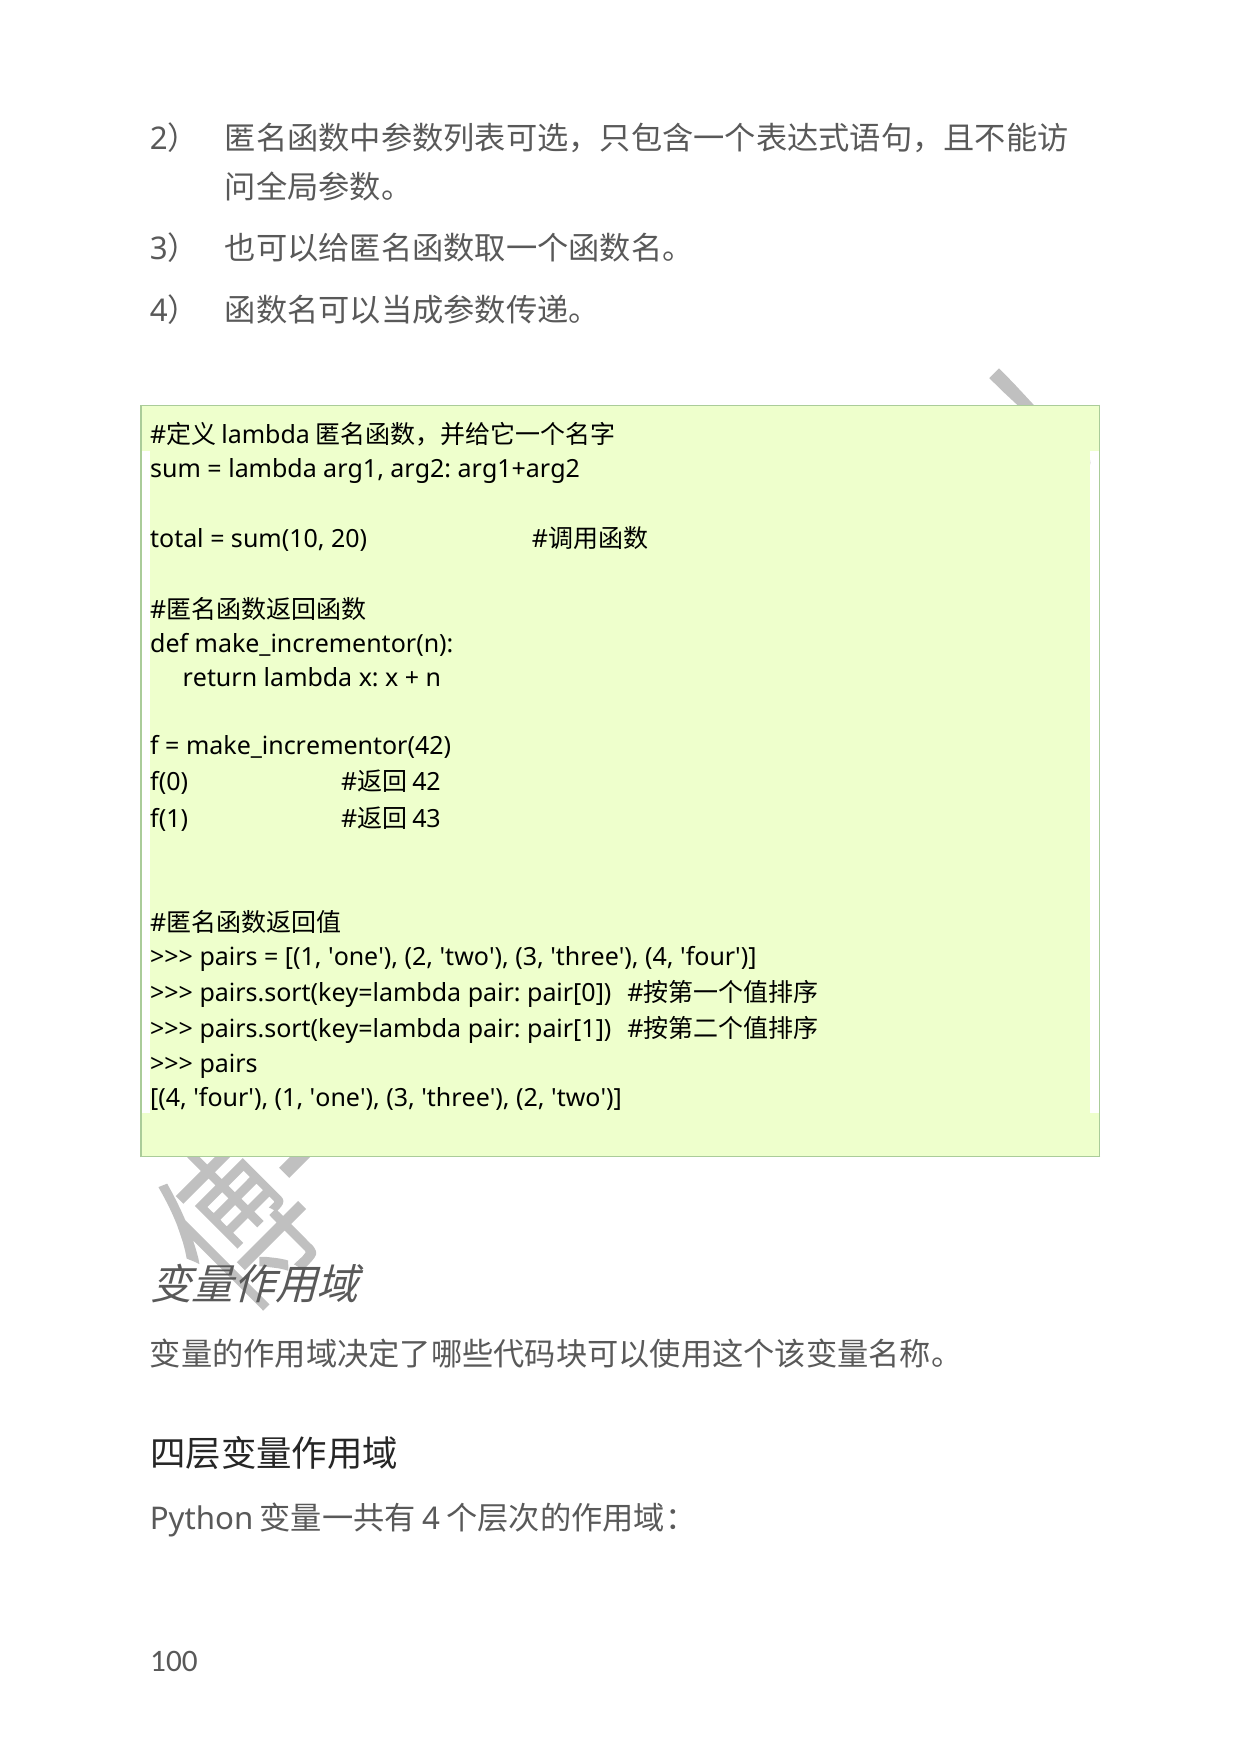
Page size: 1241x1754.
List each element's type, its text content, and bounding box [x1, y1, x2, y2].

text >>> pairs = [(1, 'one'), (2, 'two'), (3, 'three'), (4, 'four')] [150, 939, 1090, 973]
text >>> pairs.sort(key=lambda pair: pair[1]) #按第二个值排序 [150, 1009, 1090, 1045]
text def make_incrementor(n): [150, 626, 1090, 659]
list Python变量一共有4个层次的作用域： [149, 1493, 1090, 1539]
text f = make_incrementor(42) [150, 728, 1090, 762]
text sum = lambda arg1, arg2: arg1+arg2 [150, 451, 1090, 485]
text total = sum(10, 20) #调用函数 [150, 519, 1090, 555]
text [(4, 'four'), (1, 'one'), (3, 'three'), (2, 'two')] [150, 1079, 1090, 1103]
text #匿名函数返回函数 [150, 589, 1090, 626]
text #匿名函数返回值 [150, 902, 1090, 939]
text f(0) #返回42 [150, 762, 1090, 798]
text >>> pairs [150, 1045, 1090, 1079]
list 函数名可以当成参数传递。 [149, 285, 1090, 330]
subtitle 变量作用域 [150, 1251, 1090, 1311]
subtitle 四层变量作用域 [150, 1425, 1090, 1477]
text >>> pairs.sort(key=lambda pair: pair[0]) #按第一个值排序 [150, 973, 1090, 1009]
list 匿名函数中参数列表可选，只包含一个表达式语句，且不能访问全局参数。 [149, 113, 1090, 207]
text return lambda x: x + n [150, 659, 1090, 694]
text f(1) #返回43 [150, 798, 1090, 834]
list 也可以给匿名函数取一个函数名。 [149, 223, 1090, 269]
list 变量的作用域决定了哪些代码块可以使用这个该变量名称。 [149, 1329, 1090, 1374]
text #定义lambda匿名函数，并给它一个名字 [142, 406, 1099, 451]
